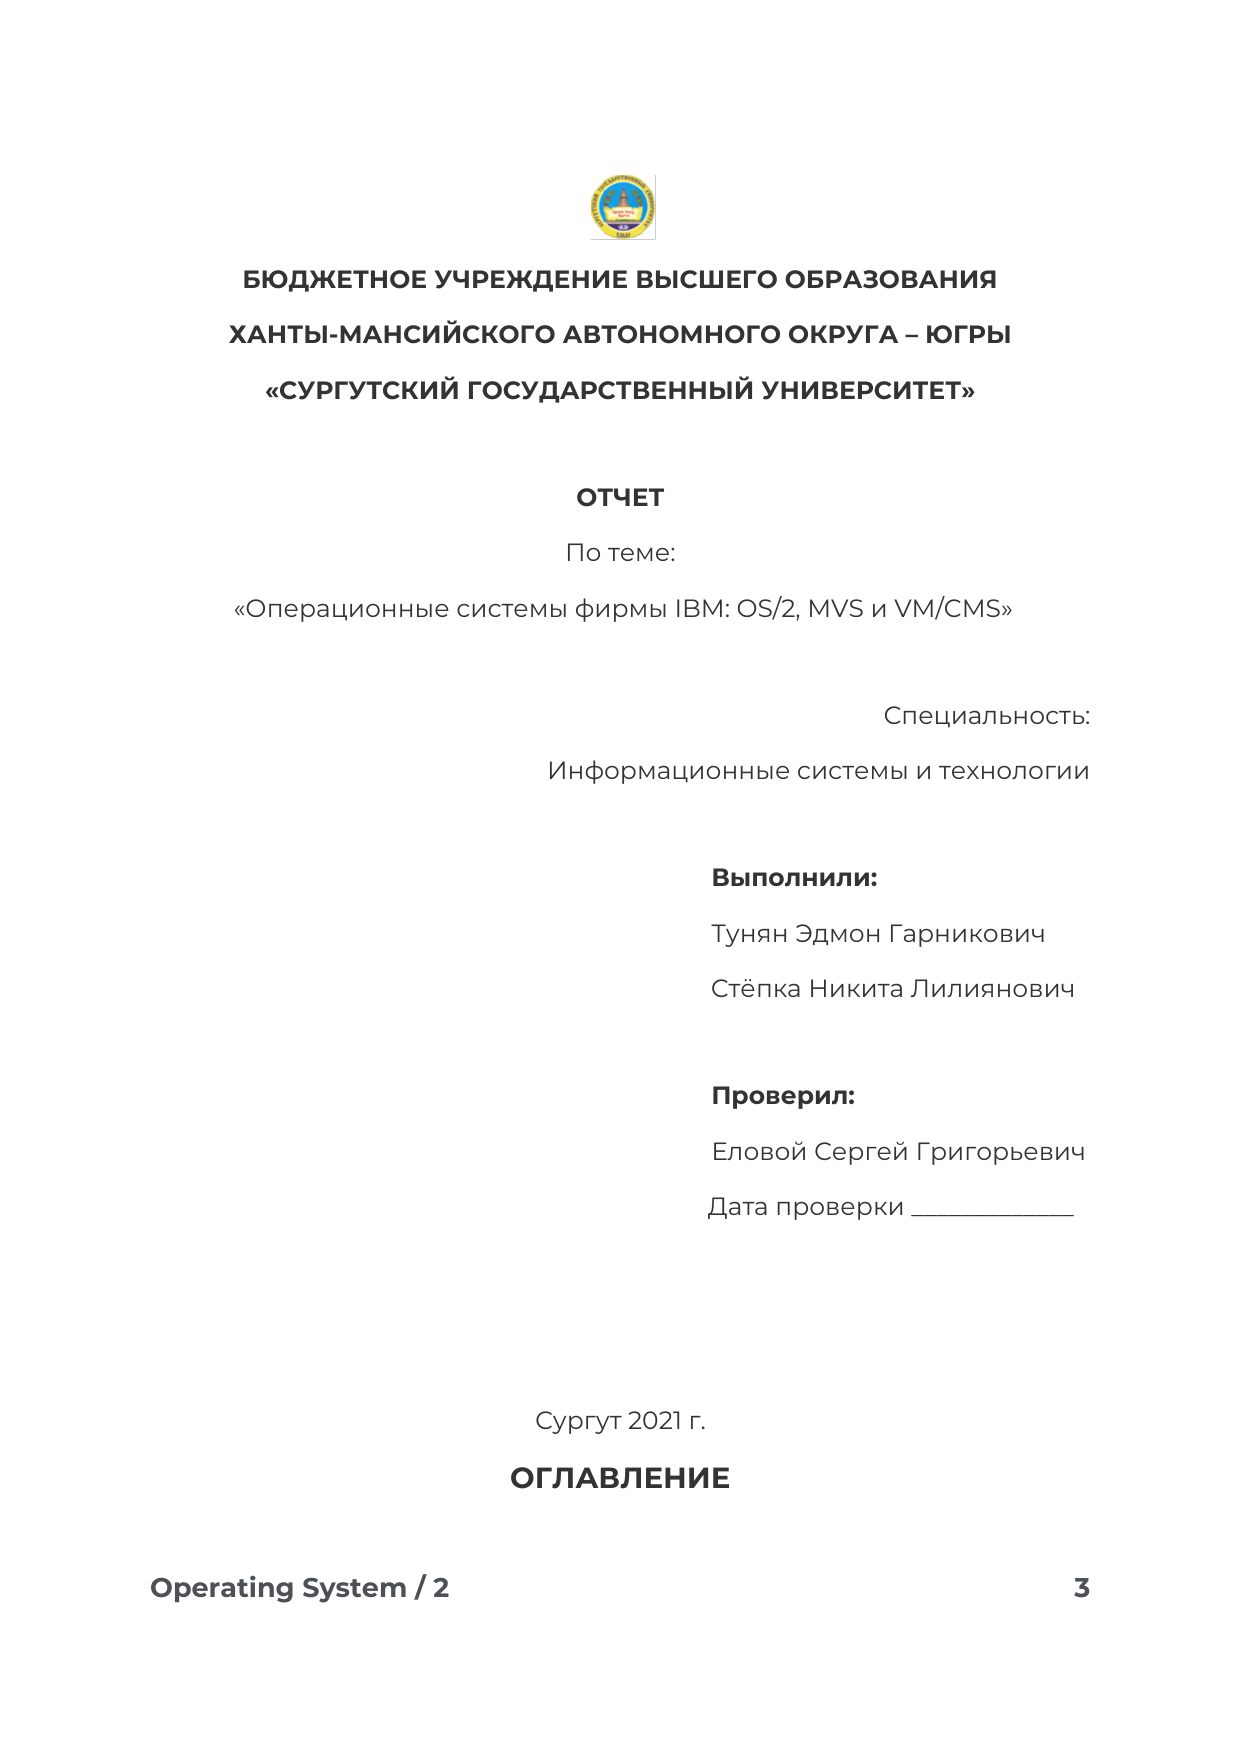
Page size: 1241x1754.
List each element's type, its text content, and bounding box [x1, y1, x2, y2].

text ОТЧЕТ [150, 482, 1090, 513]
picture [590, 175, 656, 240]
text Специальность: [150, 700, 1090, 731]
text Проверил: [675, 1080, 1090, 1111]
text Еловой Сергей Григорьевич [675, 1136, 1109, 1166]
text Дата проверки _____________ [150, 1191, 1090, 1222]
text «СУРГУТСКИЙ ГОСУДАРСТВЕННЫЙ УНИВЕРСИТЕТ» [150, 375, 1090, 406]
text Выполнили: [675, 862, 1090, 893]
subtitle «Операционные системы фирмы IBM: OS/2, MVS и VM/CMS» [150, 593, 1090, 624]
text Сургут 2021 г. [150, 1405, 1090, 1436]
text Стёпка Никита Лилиянович [600, 973, 1090, 1004]
text Тунян Эдмон Гарникович [675, 918, 1090, 948]
text ХАНТЫ-МАНСИЙСКОГО АВТОНОМНОГО ОКРУГА – ЮГРЫ [150, 320, 1090, 350]
text ОГЛАВЛЕНИЕ [150, 1461, 1090, 1496]
subtitle По теме: [150, 538, 1090, 568]
text БЮДЖЕТНОЕ УЧРЕЖДЕНИЕ ВЫСШЕГО ОБРАЗОВАНИЯ [150, 264, 1090, 295]
text Информационные системы и технологии [150, 756, 1090, 786]
